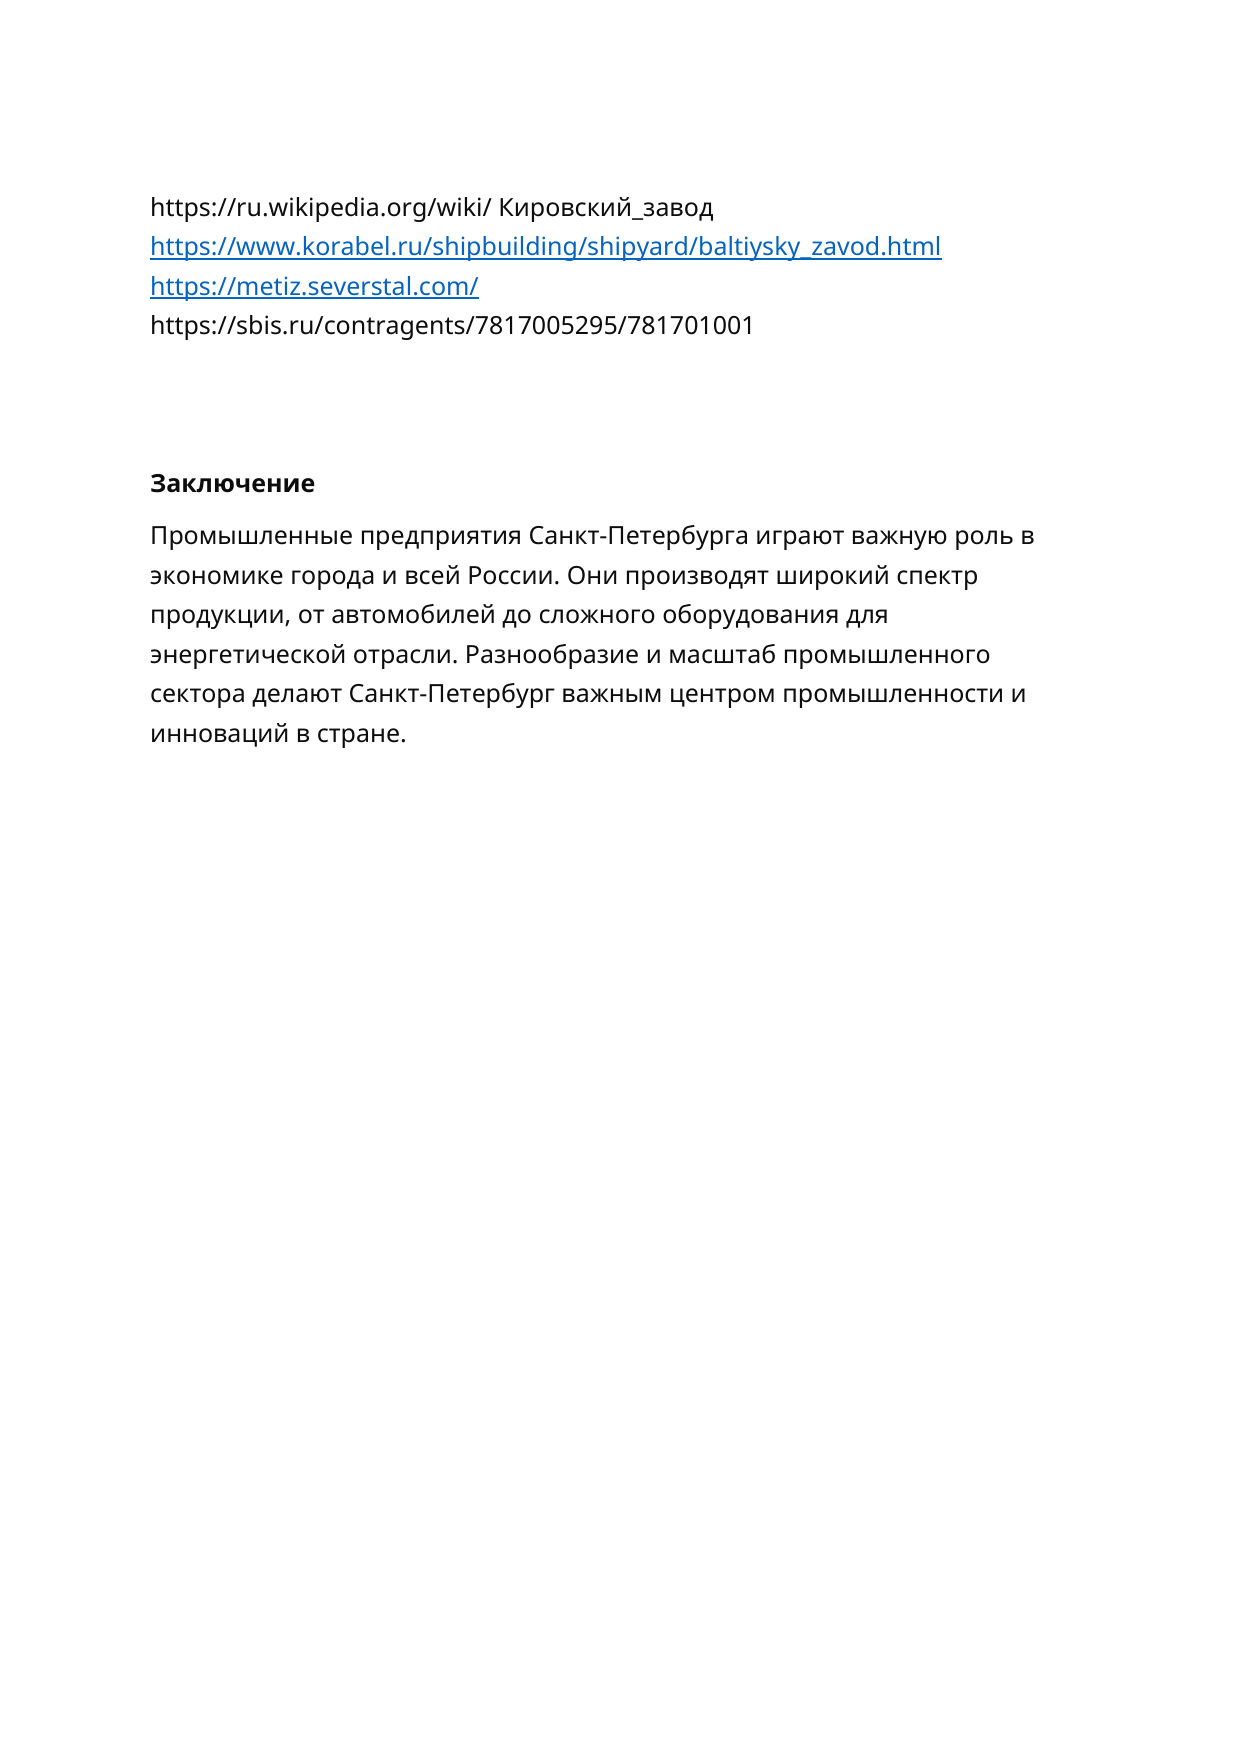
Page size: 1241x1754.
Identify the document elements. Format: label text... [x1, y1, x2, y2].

text Промышленные предприятия Санкт-Петербурга играют важную роль в экономике города и всей России. Они производят широкий спектр продукции, от автомобилей до сложного оборудования для энергетической отрасли. Разнообразие и масштаб промышленного сектора делают Санкт-Петербург важным центром промышленности и инноваций в стране. [150, 518, 1090, 749]
subtitle https://ru.wikipedia.org/wiki/ Кировский_завод https://www.korabel.ru/shipbuilding/shipyard/baltiysky_zavod.html https://metiz.severstal.com/ https://sbis.ru/contragents/7817005295/781701001 Заключение [150, 150, 1090, 500]
